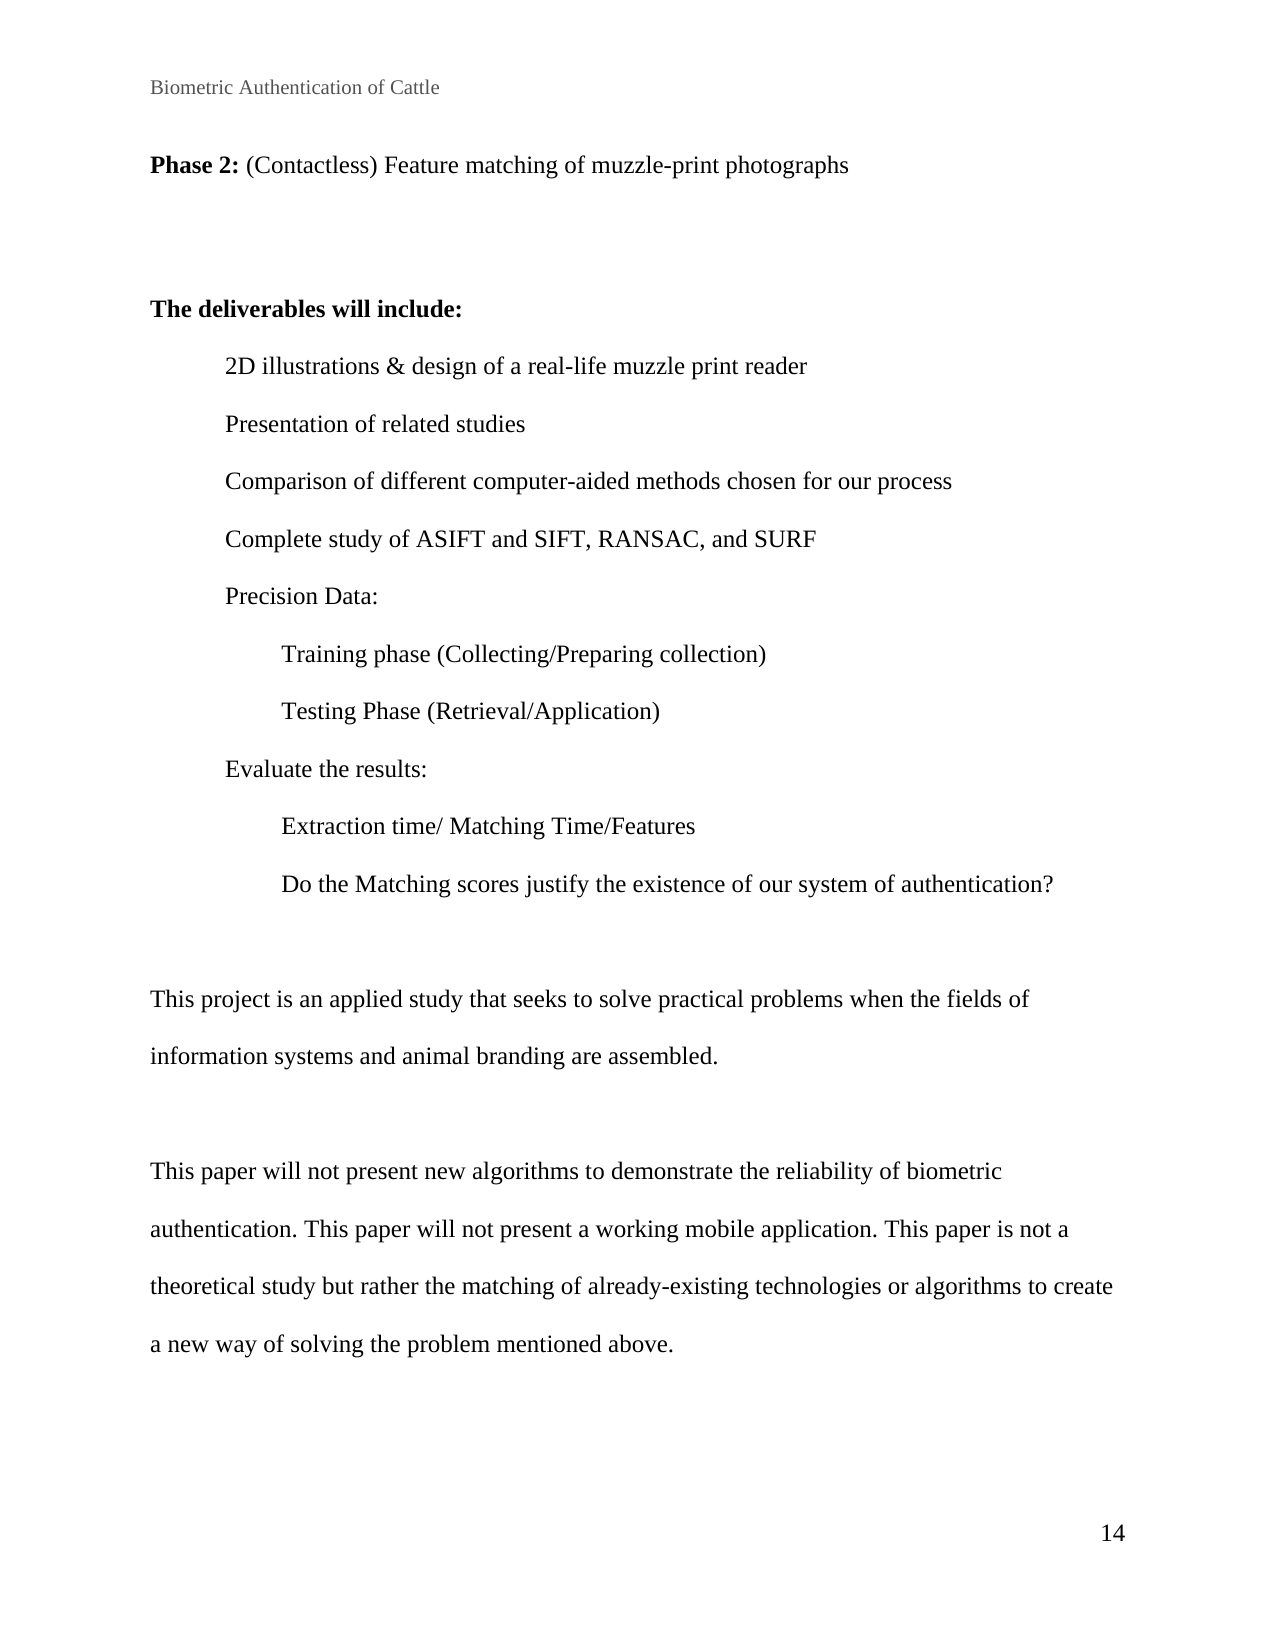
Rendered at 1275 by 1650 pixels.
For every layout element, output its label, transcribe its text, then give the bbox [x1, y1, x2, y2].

list This project is an applied study that seeks to solve practical problems when the fields of information systems and animal branding are assembled. [150, 984, 1125, 1070]
text Phase 2: (Contactless) Feature matching of muzzle-print photographs [150, 150, 1125, 179]
list The deliverables will include: [150, 294, 1125, 322]
list 2D illustrations & design of a real-life muzzle print reader [225, 351, 1125, 380]
list Precision Data: Training phase (Collecting/Preparing collection) Testing Phase (Retrieval/Application) Evaluate the results: Extraction time/ Matching Time/Features Do the Matching scores justify the existence of our system of authentication? [225, 581, 1125, 897]
list Presentation of related studies Comparison of different computer-aided methods chosen for our process Complete study of ASIFT and SIFT, RANSAC, and SURF [225, 409, 1125, 552]
list This paper will not present new algorithms to demonstrate the reliability of biometric authentication. This paper will not present a working mobile application. This paper is not a theoretical study but rather the matching of already-existing technologies or algorithms to create a new way of solving the problem mentioned above. [150, 1156, 1125, 1357]
